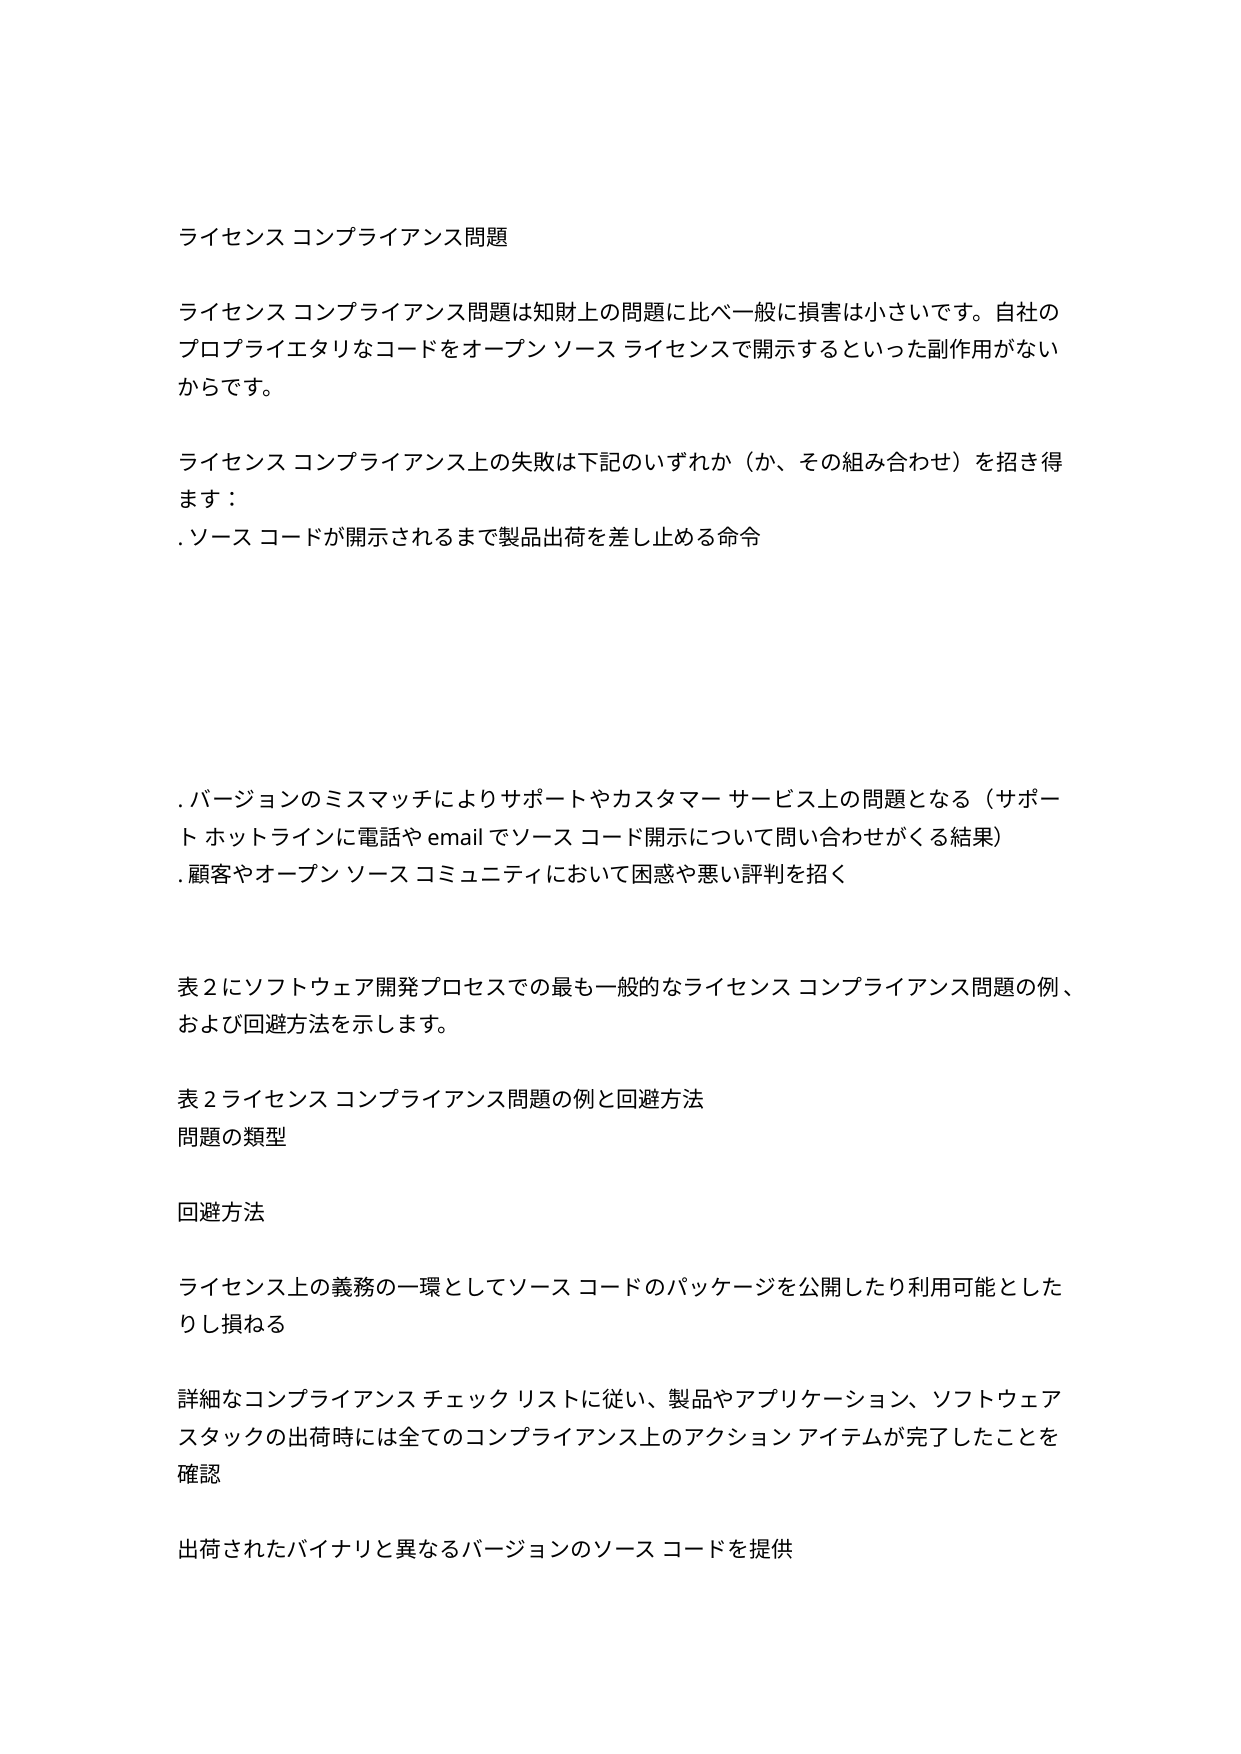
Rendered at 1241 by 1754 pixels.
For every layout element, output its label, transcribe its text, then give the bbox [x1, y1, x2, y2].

text 問題の類型 [177, 1117, 1063, 1154]
text . 顧客やオープン ソース コミュニティにおいて困惑や悪い評判を招く [177, 854, 1063, 892]
text 回避方法 [177, 1192, 1063, 1229]
text 表2ライセンス コンプライアンス問題の例と回避方法 [177, 1079, 1063, 1117]
text . ソース コードが開示されるまで製品出荷を差し止める命令 [177, 517, 1063, 554]
text 詳細なコンプライアンス チェック リストに従い、製品やアプリケーション、ソフトウェアスタックの出荷時には全てのコンプライアンス上のアクション アイテムが完了したことを確認 [177, 1379, 1063, 1492]
text ライセンス コンプライアンス問題は知財上の問題に比べ一般に損害は小さいです。自社のプロプライエタリなコードをオープン ソース ライセンスで開示するといった副作用がないからです。 [177, 292, 1063, 404]
text 出荷されたバイナリと異なるバージョンのソース コードを提供 [177, 1529, 1063, 1567]
text ライセンス上の義務の一環としてソース コードのパッケージを公開したり利用可能としたりし損ねる [177, 1267, 1063, 1342]
text . バージョンのミスマッチによりサポートやカスタマー サービス上の問題となる（サポート ホットラインに電話やemailでソース コード開示について問い合わせがくる結果） [177, 779, 1063, 854]
text ライセンス コンプライアンス問題 [177, 217, 1063, 254]
text ライセンス コンプライアンス上の失敗は下記のいずれか（か、その組み合わせ）を招き得ます： [177, 442, 1063, 517]
text 表２にソフトウェア開発プロセスでの最も一般的なライセンス コンプライアンス問題の例、および回避方法を示します。 [177, 967, 1063, 1042]
